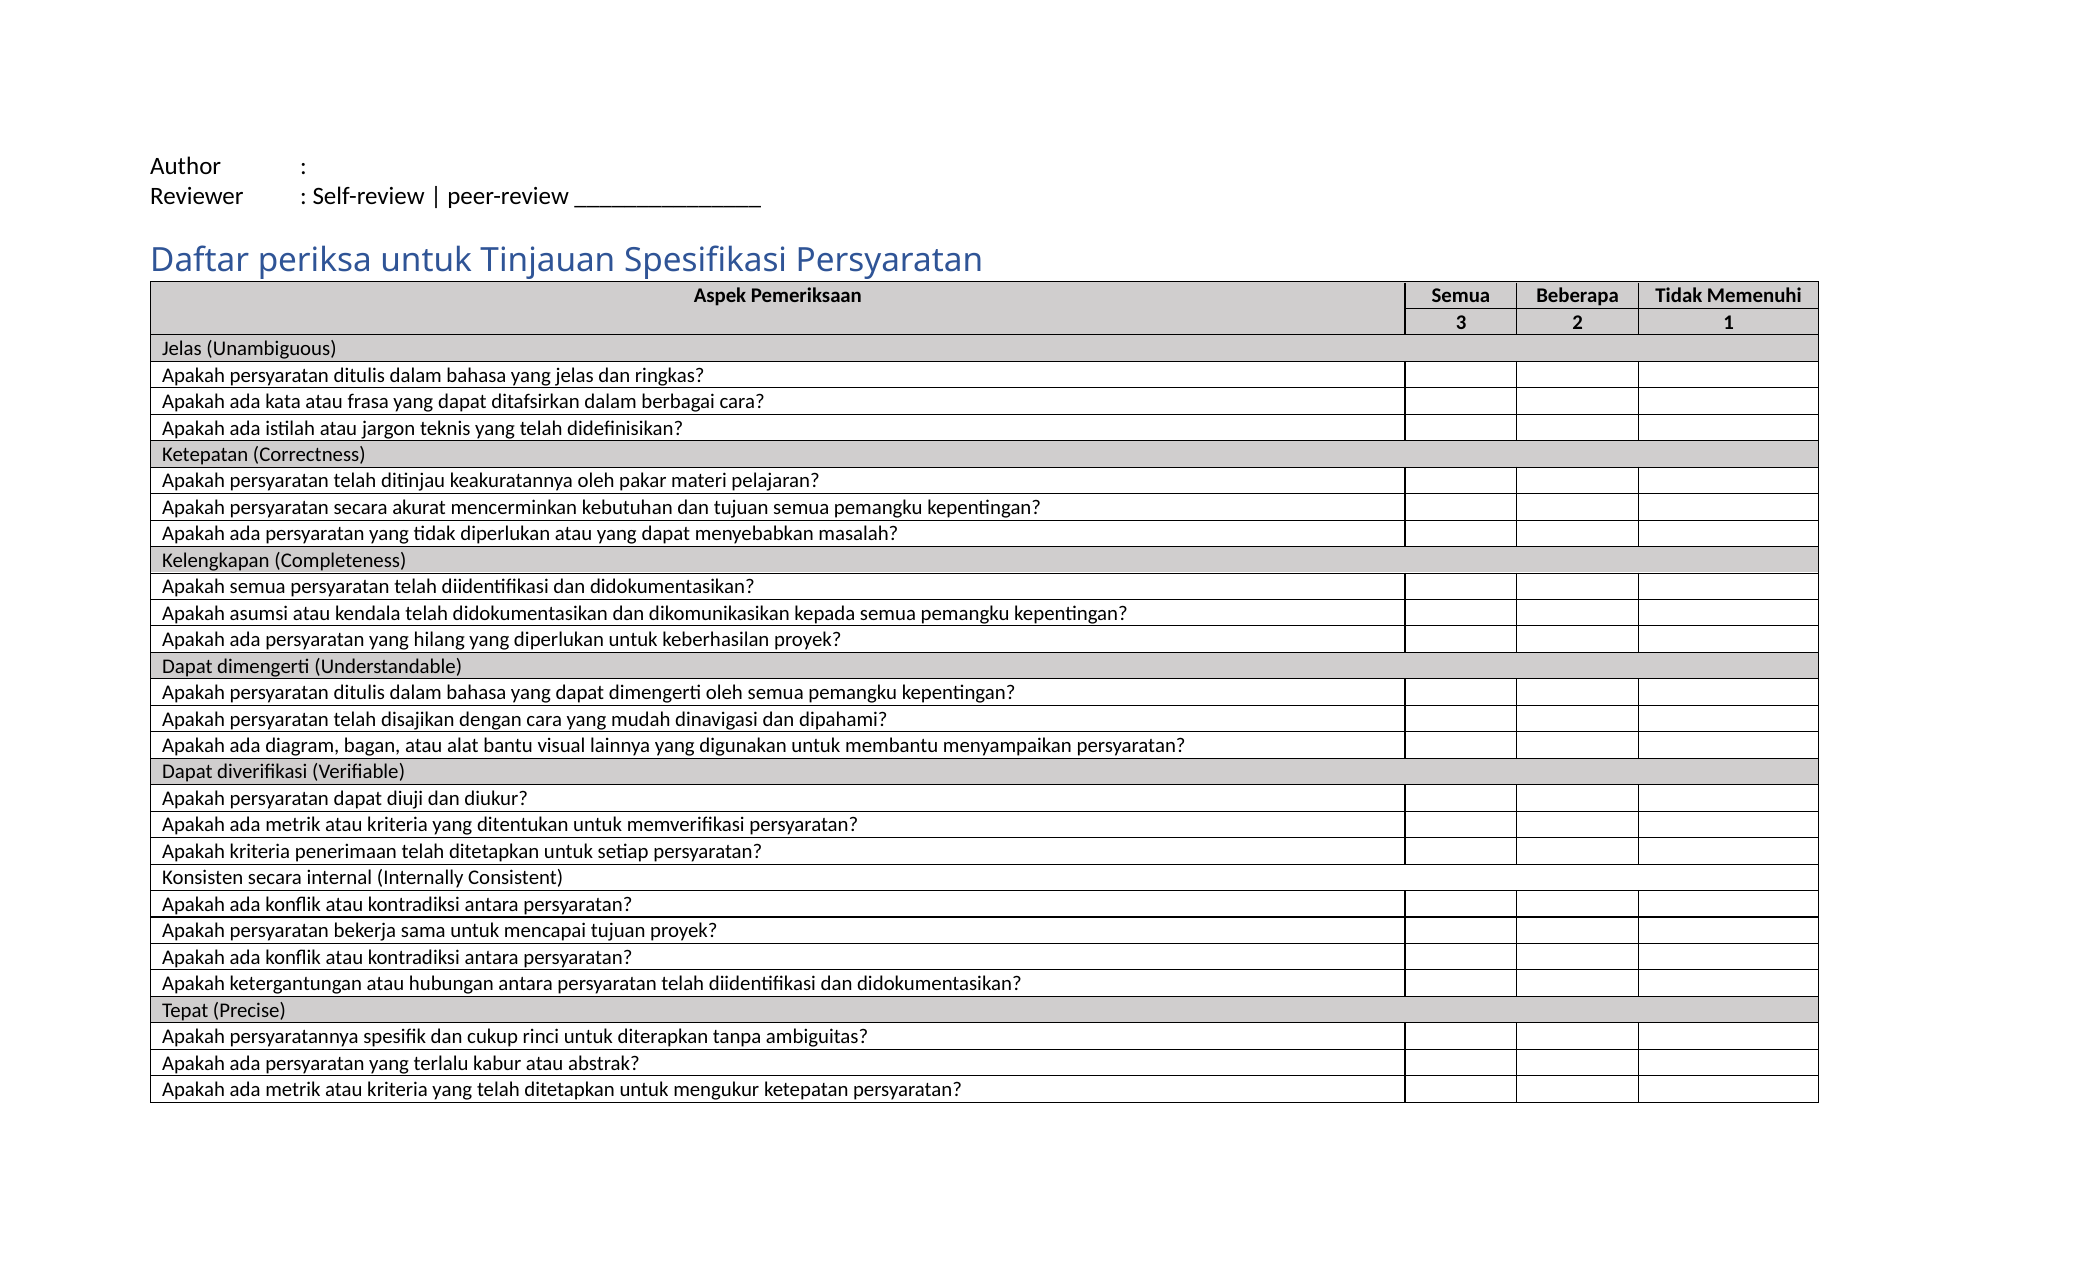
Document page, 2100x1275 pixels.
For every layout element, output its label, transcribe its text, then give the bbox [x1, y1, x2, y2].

table_cell [1517, 1050, 1638, 1075]
table_cell [1639, 600, 1818, 625]
table_cell [1406, 679, 1516, 705]
table_cell [1517, 891, 1638, 916]
table_cell Apakah persyaratan telah disajikan dengan cara yang mudah dinavigasi dan dipahami? [151, 706, 1404, 731]
table_cell [1406, 706, 1516, 731]
table_header Tidak Memenuhi [1639, 282, 1818, 308]
table_cell Apakah ada konflik atau kontradiksi antara persyaratan? [151, 891, 1404, 916]
table_cell [1406, 732, 1516, 758]
table_cell [1517, 679, 1638, 705]
subtitle Daftar periksa untuk Tinjauan Spesifikasi Persyaratan [150, 236, 1950, 281]
table_cell Apakah ketergantungan atau hubungan antara persyaratan telah diidentifikasi dan didokumentasikan? [151, 970, 1404, 996]
table_cell [1517, 1023, 1638, 1049]
table_cell [1406, 970, 1516, 996]
table_cell Ketepatan (Correctness) [151, 441, 1818, 467]
table_cell Apakah persyaratan ditulis dalam bahasa yang dapat dimengerti oleh semua pemangku kepentingan? [151, 679, 1404, 705]
table_cell [1517, 838, 1638, 863]
table_cell [1517, 944, 1638, 969]
table_cell [1639, 468, 1818, 493]
table_cell Apakah persyaratan dapat diuji dan diukur? [151, 785, 1404, 811]
text Author : [150, 150, 1950, 181]
table_cell Apakah ada persyaratan yang terlalu kabur atau abstrak? [151, 1050, 1404, 1075]
table_cell [1406, 362, 1516, 387]
table_cell Apakah ada istilah atau jargon teknis yang telah didefinisikan? [151, 415, 1404, 440]
table_cell Konsisten secara internal (Internally Consistent) [151, 865, 1818, 890]
table_cell [1517, 388, 1638, 414]
table_cell 2 [1517, 309, 1638, 334]
table_cell Apakah semua persyaratan telah diidentifikasi dan didokumentasikan? [151, 574, 1404, 599]
table_cell Apakah ada diagram, bagan, atau alat bantu visual lainnya yang digunakan untuk membantu menyampaikan persyaratan? [151, 732, 1404, 758]
table_cell [1639, 706, 1818, 731]
table_cell [1639, 494, 1818, 519]
table_cell [1517, 706, 1638, 731]
table_header Beberapa [1517, 282, 1638, 308]
table_cell [1517, 785, 1638, 811]
table_cell Jelas (Unambiguous) [151, 335, 1818, 361]
table_cell [1406, 388, 1516, 414]
table_cell [1406, 1023, 1516, 1049]
table_cell Apakah kriteria penerimaan telah ditetapkan untuk setiap persyaratan? [151, 838, 1404, 863]
table_cell [1639, 970, 1818, 996]
table_cell [1639, 415, 1818, 440]
table_cell Apakah persyaratan bekerja sama untuk mencapai tujuan proyek? [151, 918, 1404, 943]
table_cell [1639, 891, 1818, 916]
table_cell [1406, 891, 1516, 916]
table_cell [1517, 918, 1638, 943]
table_cell [1639, 521, 1818, 546]
table_header Aspek Pemeriksaan [151, 282, 1405, 334]
table_cell [1517, 812, 1638, 837]
table_cell 1 [1639, 309, 1818, 334]
table_cell [1639, 1076, 1818, 1102]
table_cell Tepat (Precise) [151, 997, 1818, 1022]
table_cell [1406, 468, 1516, 493]
table_cell [1639, 838, 1818, 863]
table_cell [1639, 732, 1818, 758]
table_cell Apakah ada konflik atau kontradiksi antara persyaratan? [151, 944, 1404, 969]
table_cell [1517, 970, 1638, 996]
table_cell Apakah ada persyaratan yang hilang yang diperlukan untuk keberhasilan proyek? [151, 626, 1404, 652]
table_cell [1406, 918, 1516, 943]
table_cell Apakah ada metrik atau kriteria yang telah ditetapkan untuk mengukur ketepatan persyaratan? [151, 1076, 1404, 1102]
table_cell [1517, 521, 1638, 546]
table_cell [1517, 362, 1638, 387]
table_cell [1517, 494, 1638, 519]
table_cell [1406, 838, 1516, 863]
table_cell Kelengkapan (Completeness) [151, 547, 1818, 572]
table_cell Apakah persyaratan telah ditinjau keakuratannya oleh pakar materi pelajaran? [151, 468, 1404, 493]
table_cell [1517, 415, 1638, 440]
table_cell Dapat dimengerti (Understandable) [151, 653, 1818, 678]
table_cell [1517, 468, 1638, 493]
table_cell Apakah persyaratan ditulis dalam bahasa yang jelas dan ringkas? [151, 362, 1404, 387]
table_cell [1639, 679, 1818, 705]
table_cell [1639, 944, 1818, 969]
table_cell [1406, 521, 1516, 546]
table_cell [1517, 626, 1638, 652]
table_cell [1639, 388, 1818, 414]
table_cell Apakah asumsi atau kendala telah didokumentasikan dan dikomunikasikan kepada semua pemangku kepentingan? [151, 600, 1404, 625]
table_cell Apakah ada kata atau frasa yang dapat ditafsirkan dalam berbagai cara? [151, 388, 1404, 414]
table_cell [1406, 785, 1516, 811]
table_cell Apakah ada metrik atau kriteria yang ditentukan untuk memverifikasi persyaratan? [151, 812, 1404, 837]
table_cell [1406, 600, 1516, 625]
table_cell Dapat diverifikasi (Verifiable) [151, 759, 1818, 784]
table_cell [1406, 626, 1516, 652]
table_cell [1639, 362, 1818, 387]
table_cell Apakah persyaratannya spesifik dan cukup rinci untuk diterapkan tanpa ambiguitas? [151, 1023, 1404, 1049]
table_cell [1639, 812, 1818, 837]
table_cell [1639, 574, 1818, 599]
table_cell [1406, 944, 1516, 969]
table_cell [1517, 1076, 1638, 1102]
table_cell [1639, 785, 1818, 811]
table_cell [1639, 1023, 1818, 1049]
table_cell [1406, 574, 1516, 599]
table_cell [1639, 918, 1818, 943]
table_cell [1517, 732, 1638, 758]
table_cell [1517, 574, 1638, 599]
table_cell [1517, 600, 1638, 625]
table_cell [1406, 415, 1516, 440]
table_cell [1406, 1050, 1516, 1075]
table_cell [1406, 1076, 1516, 1102]
table_cell Apakah persyaratan secara akurat mencerminkan kebutuhan dan tujuan semua pemangku kepentingan? [151, 494, 1404, 519]
table_cell [1639, 626, 1818, 652]
table_cell [1639, 1050, 1818, 1075]
table_cell [1406, 812, 1516, 837]
text Reviewer : Self-review | peer-review _______________ [150, 181, 1950, 211]
table_cell 3 [1406, 309, 1516, 334]
table_cell Apakah ada persyaratan yang tidak diperlukan atau yang dapat menyebabkan masalah? [151, 521, 1404, 546]
table_cell [1406, 494, 1516, 519]
table_header Semua [1406, 282, 1516, 308]
